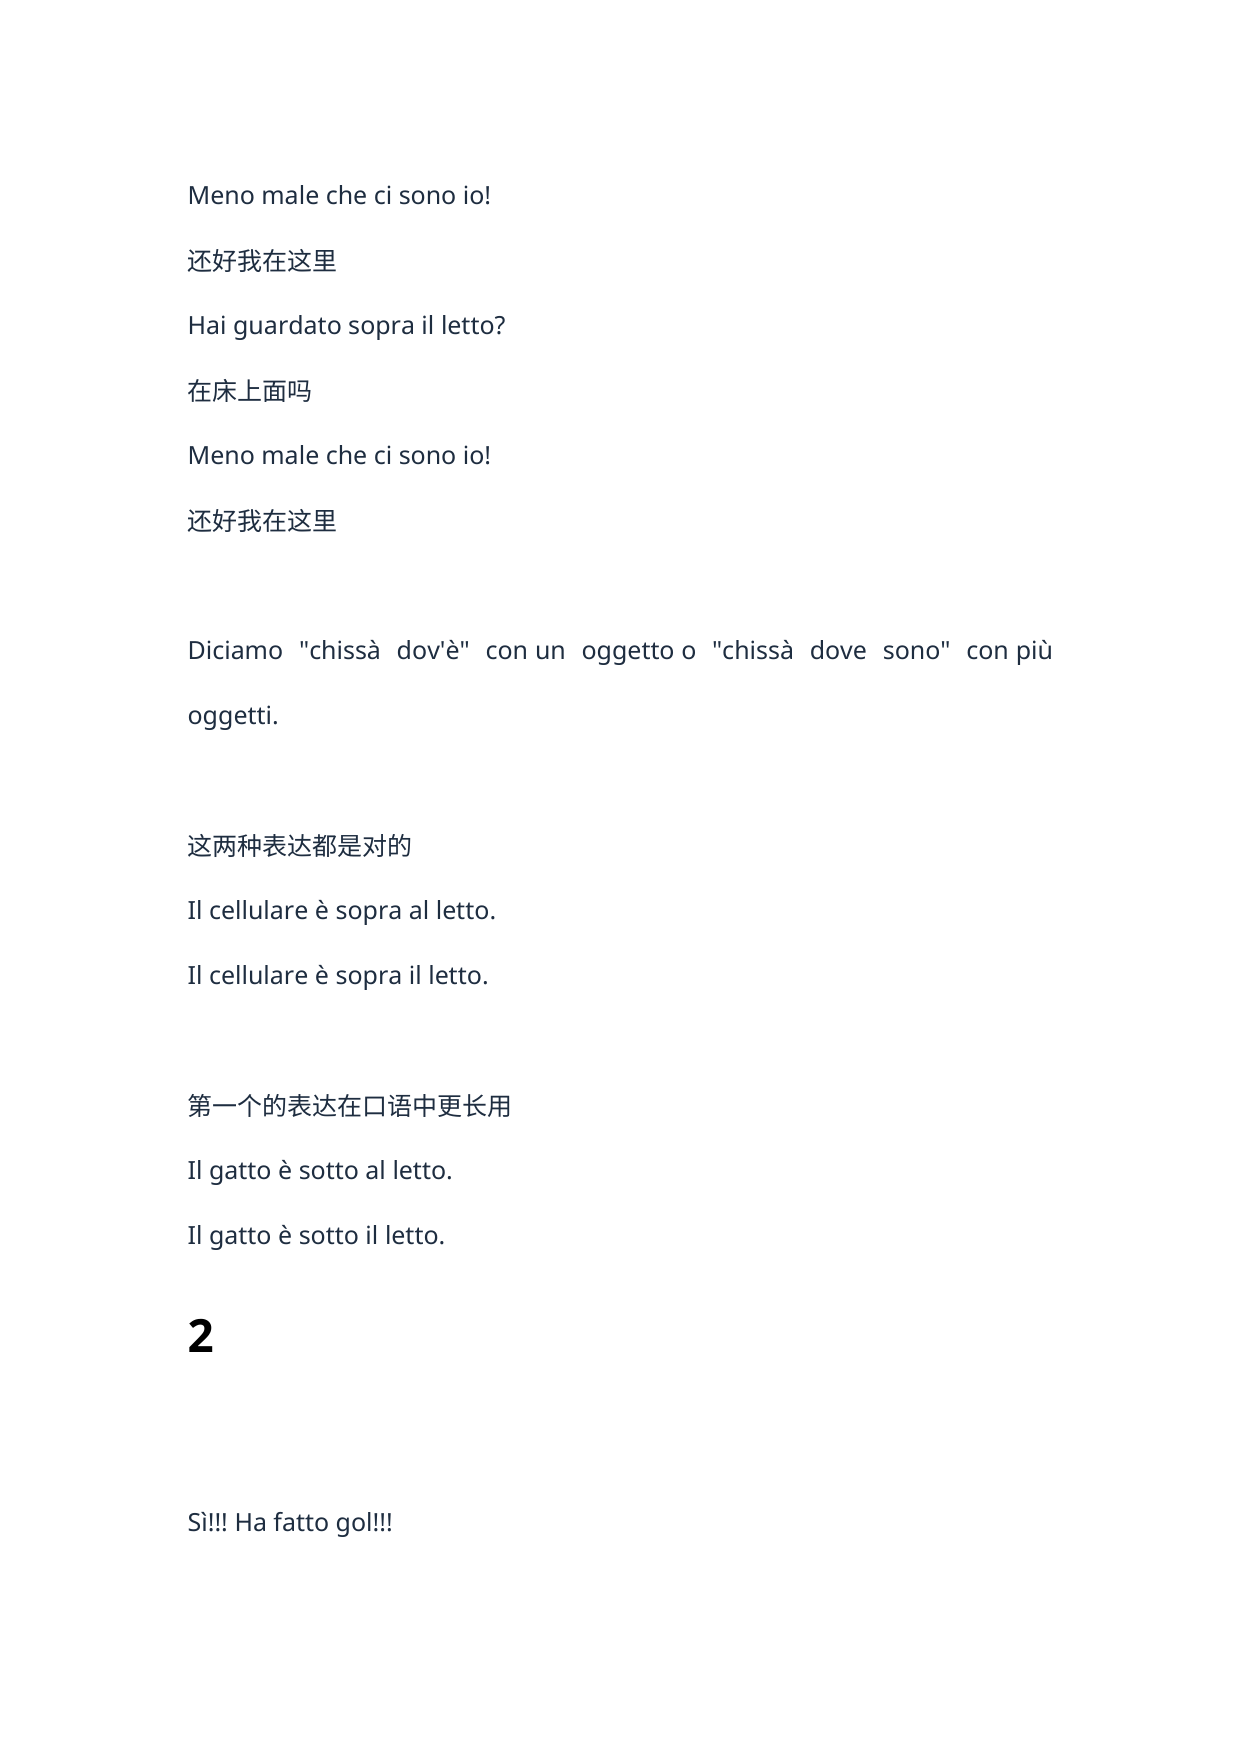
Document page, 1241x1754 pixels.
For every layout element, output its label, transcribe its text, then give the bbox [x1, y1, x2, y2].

text 第一个的表达在口语中更长用 [187, 1072, 1053, 1137]
text Meno male che ci sono io! [187, 162, 1053, 227]
text 在床上面吗 [187, 357, 1053, 422]
text 这两种表达都是对的 [187, 812, 1053, 877]
text Il cellulare è sopra il letto. [187, 942, 1053, 1007]
text 还好我在这里 [187, 487, 1053, 552]
text Il gatto è sotto il letto. [187, 1202, 1053, 1267]
subtitle 2 [187, 1302, 1053, 1367]
text Meno male che ci sono io! [187, 422, 1053, 487]
text Il gatto è sotto al letto. [187, 1137, 1053, 1202]
text Hai guardato sopra il letto? [187, 292, 1053, 357]
text Sì!!! Ha fatto gol!!! [187, 1490, 1053, 1555]
text Il cellulare è sopra al letto. [187, 877, 1053, 942]
text Diciamo "chissà dov'è" con un oggetto o "chissà dove sono" con più oggetti. [187, 617, 1053, 747]
text 还好我在这里 [187, 227, 1053, 292]
